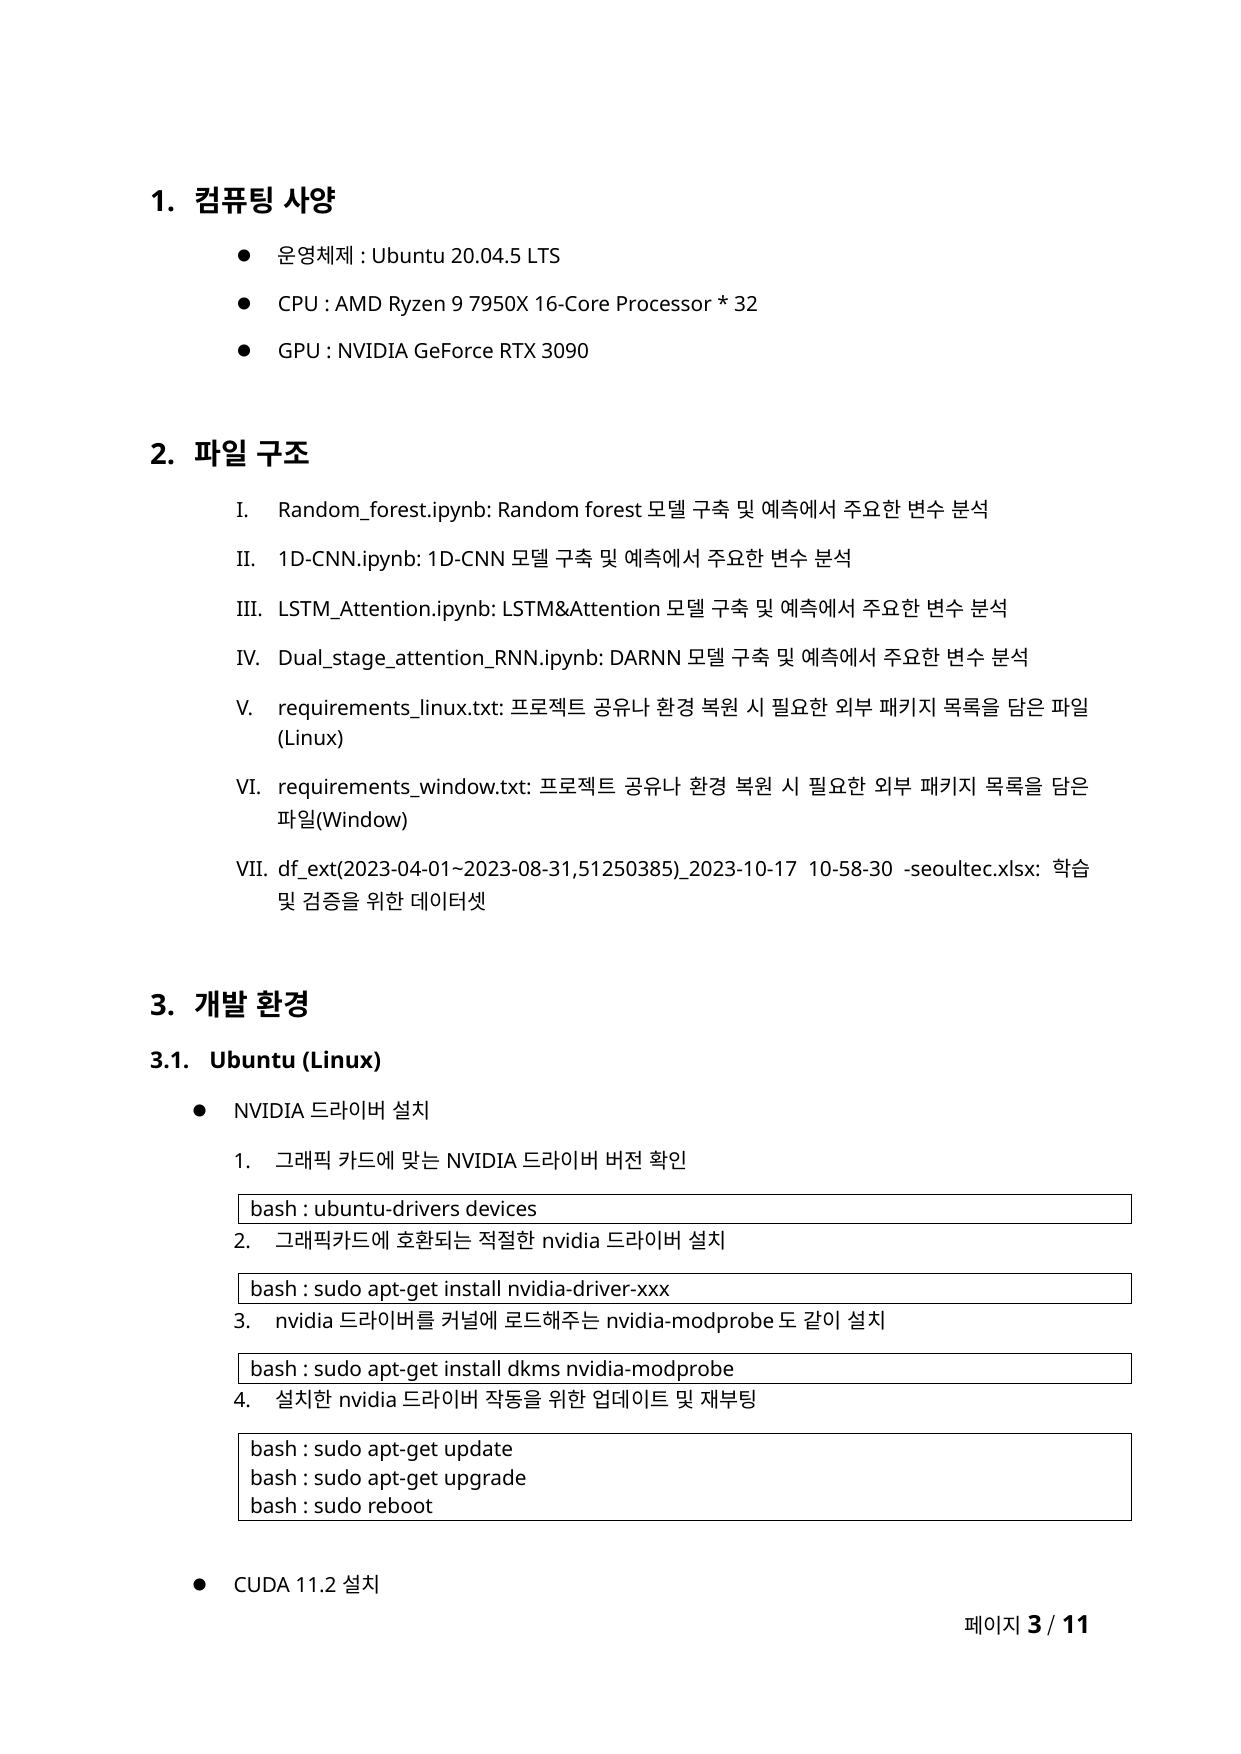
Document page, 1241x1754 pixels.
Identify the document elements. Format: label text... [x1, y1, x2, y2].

list 설치한 nvidia 드라이버 작동을 위한 업데이트 및 재부팅 [233, 1384, 1090, 1414]
list nvidia 드라이버를 커널에 로드해주는 nvidia-modprobe도 같이 설치 [233, 1304, 1090, 1334]
subtitle 파일 구조 [150, 431, 1090, 473]
table_header bash : sudo apt-get install dkms nvidia-modprobe [239, 1354, 1131, 1383]
list CPU : AMD Ryzen 9 7950X 16-Core Processor * 32 [236, 289, 1090, 317]
subtitle Ubuntu (Linux) [150, 1044, 1090, 1076]
list 1D-CNN.ipynb: 1D-CNN 모델 구축 및 예측에서 주요한 변수 분석 [236, 543, 1090, 573]
subtitle 개발 환경 [150, 982, 1090, 1024]
list df_ext(2023-04-01~2023-08-31,51250385)_2023-10-17 10-58-30 -seoultec.xlsx: 학습 및 검증을 위한 데이터셋 [236, 853, 1090, 916]
list 그래픽카드에 호환되는 적절한 nvidia 드라이버 설치 [233, 1224, 1090, 1254]
list 그래픽 카드에 맞는 NVIDIA 드라이버 버전 확인 [233, 1144, 1090, 1174]
list NVIDIA 드라이버 설치 [192, 1095, 1090, 1125]
list requirements_linux.txt: 프로젝트 공유나 환경 복원 시 필요한 외부 패키지 목록을 담은 파일(Linux) [236, 691, 1090, 752]
list requirements_window.txt: 프로젝트 공유나 환경 복원 시 필요한 외부 패키지 목록을 담은 파일(Window) [236, 771, 1090, 833]
table_header bash : sudo apt-get update bash : sudo apt-get upgrade bash : sudo reboot [239, 1434, 1131, 1519]
list Random_forest.ipynb: Random forest 모델 구축 및 예측에서 주요한 변수 분석 [236, 493, 1090, 523]
list GPU : NVIDIA GeForce RTX 3090 [236, 336, 1090, 365]
list LSTM_Attention.ipynb: LSTM&Attention 모델 구축 및 예측에서 주요한 변수 분석 [236, 592, 1090, 622]
table_header bash : sudo apt-get install nvidia-driver-xxx [239, 1274, 1131, 1303]
subtitle 컴퓨팅 사양 [150, 177, 1090, 219]
list 운영체제 : Ubuntu 20.04.5 LTS [236, 239, 1090, 270]
list Dual_stage_attention_RNN.ipynb: DARNN 모델 구축 및 예측에서 주요한 변수 분석 [236, 641, 1090, 672]
list CUDA 11.2 설치 [192, 1568, 1090, 1598]
table_header bash : ubuntu-drivers devices [239, 1195, 1131, 1223]
